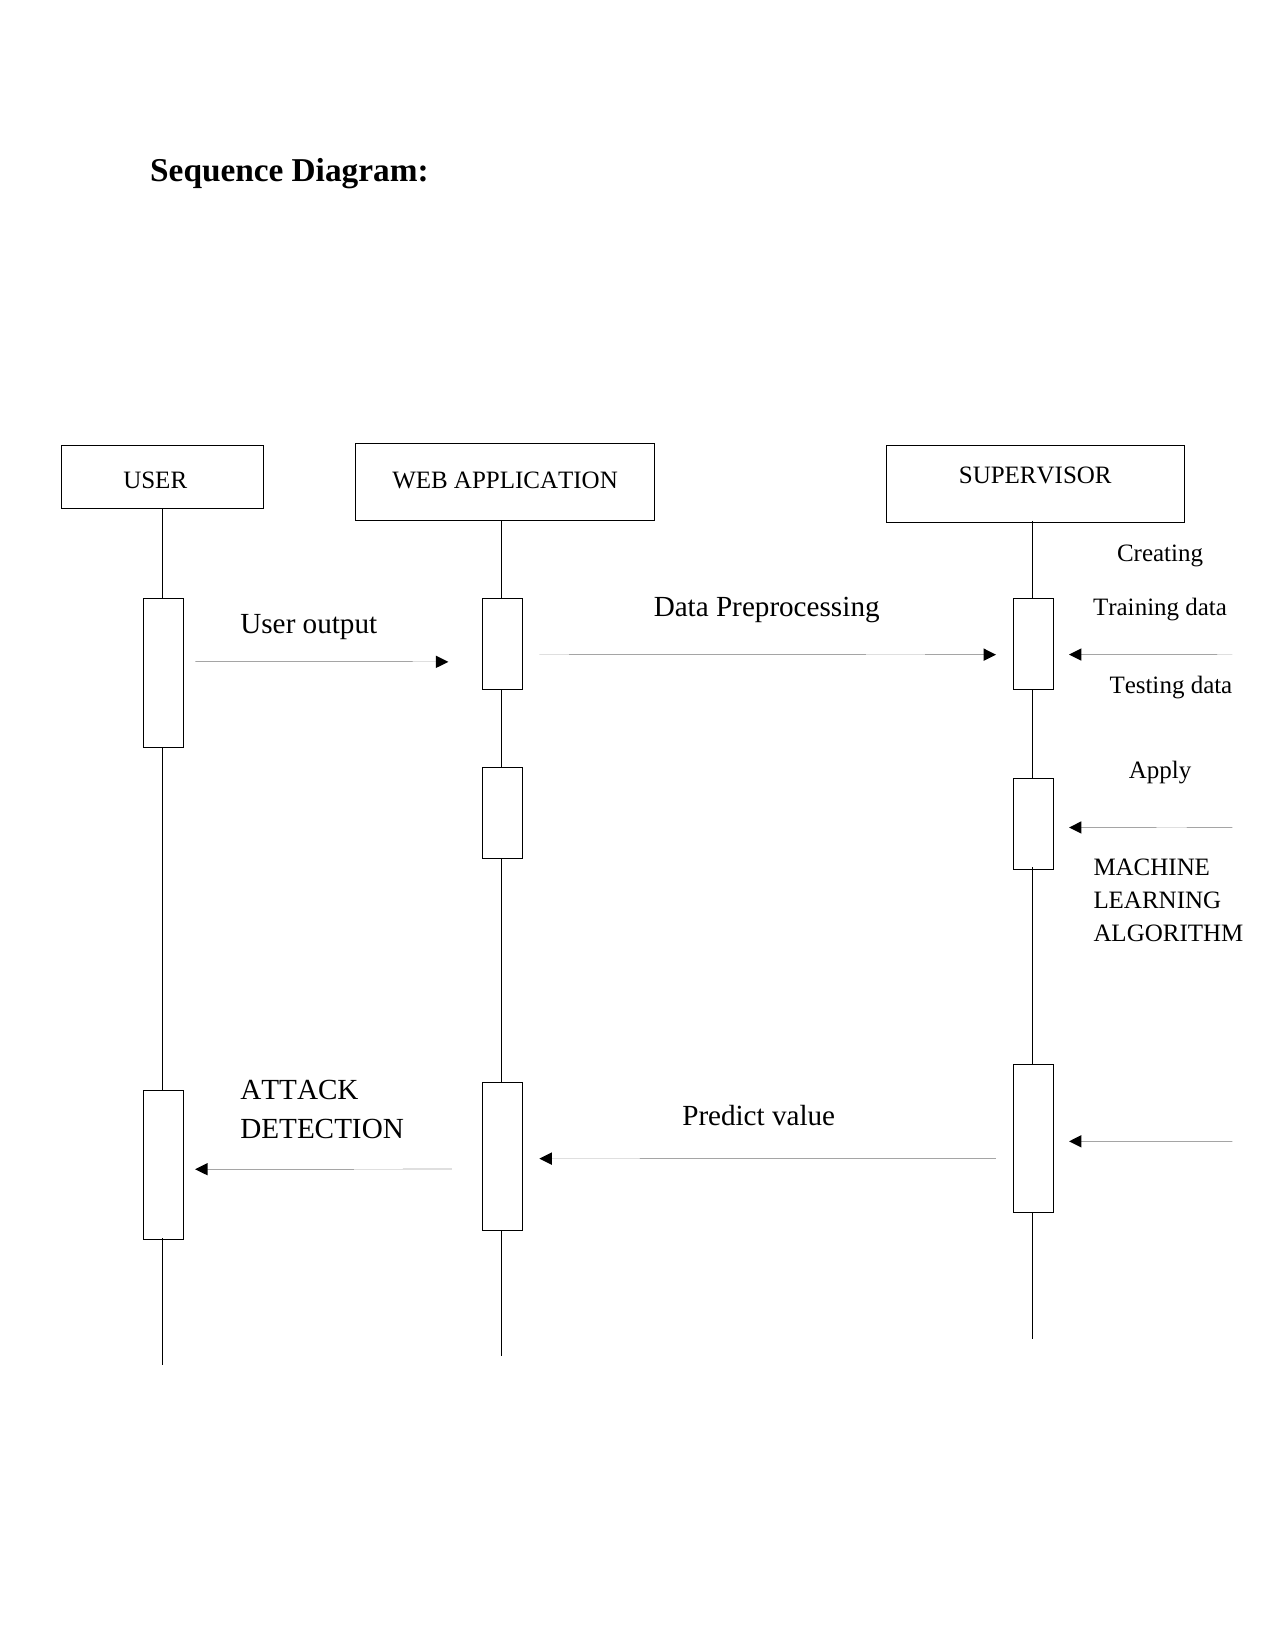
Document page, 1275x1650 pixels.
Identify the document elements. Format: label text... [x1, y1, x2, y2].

text Sequence Diagram: [150, 150, 1125, 188]
